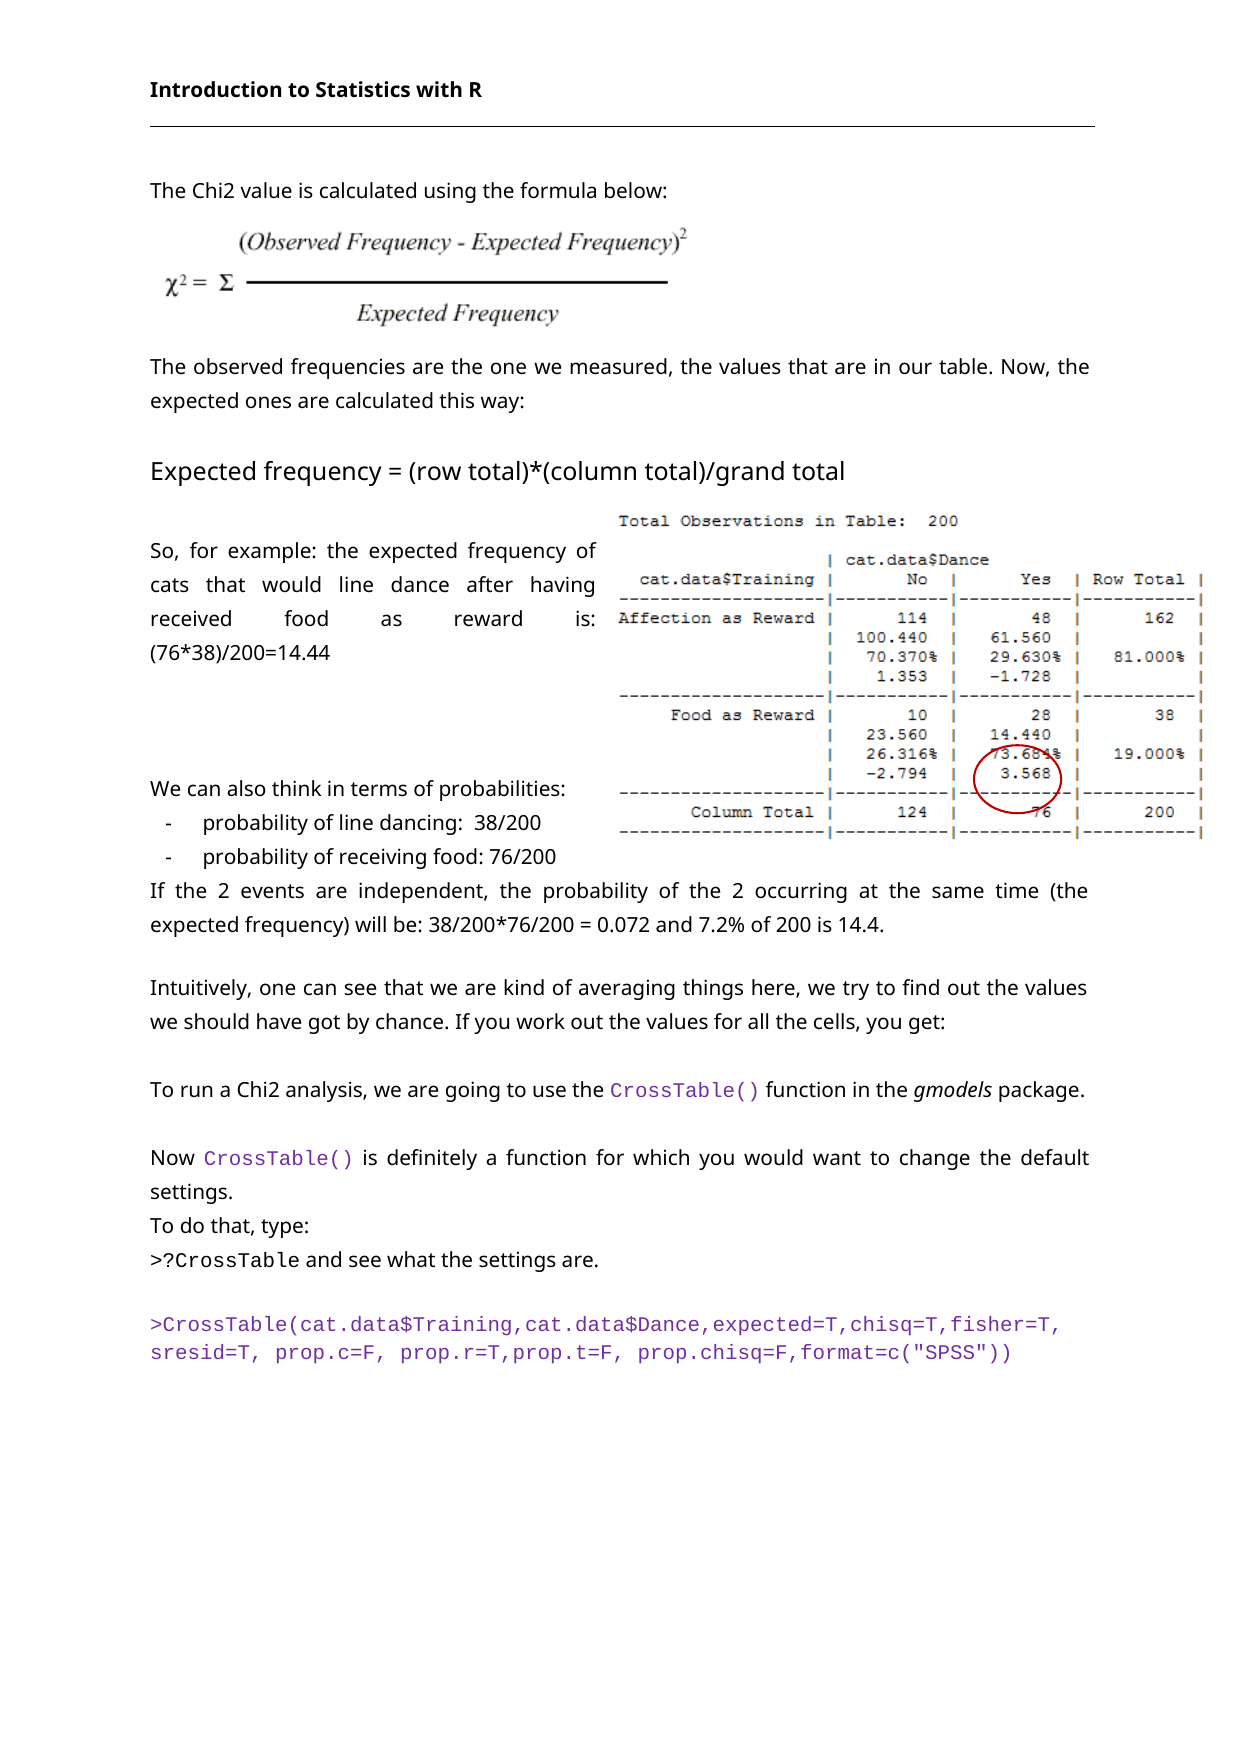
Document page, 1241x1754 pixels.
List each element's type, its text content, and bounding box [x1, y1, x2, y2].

text So, for example: the expected frequency of cats that would line dance after having received food as reward is: (76*38)/200=14.44 [150, 536, 615, 666]
text If the 2 events are independent, the probability of the 2 occurring at the same time (the expected frequency) will be: 38/200*76/200 = 0.072 and 7.2% of 200 is 14.4. [150, 876, 1090, 939]
text To do that, type: [150, 1212, 1090, 1240]
text Now CrossTable() is definitely a function for which you would want to change the default settings. [150, 1143, 1090, 1206]
list probability of receiving food: 76/200 [165, 842, 1090, 871]
picture [150, 210, 702, 347]
text To run a Chi2 analysis, we are going to use the CrossTable() function in the gmodels package. [150, 1075, 1090, 1104]
text >CrossTable(cat.data$Training,cat.data$Dance,expected=T,chisq=T,fisher=T, sresid=T, prop.c=F, prop.r=T,prop.t=F, prop.chisq=F,format=c("SPSS")) [150, 1314, 1090, 1366]
text Expected frequency = (row total)*(column total)/grand total [150, 454, 1090, 488]
text >?CrossTable and see what the settings are. [150, 1246, 1090, 1274]
text Intuitively, one can see that we are kind of averaging things here, we try to find out the values we should have got by chance. If you work out the values for all the cells, you get: [150, 973, 1090, 1035]
text The Chi2 value is calculated using the formula below: [150, 176, 1090, 205]
text We can also think in terms of probabilities: [150, 774, 615, 803]
list probability of line dancing: 38/200 [165, 808, 615, 837]
picture [615, 499, 1210, 847]
text The observed frequencies are the one we measured, the values that are in our table. Now, the expected ones are calculated this way: [150, 352, 1090, 414]
